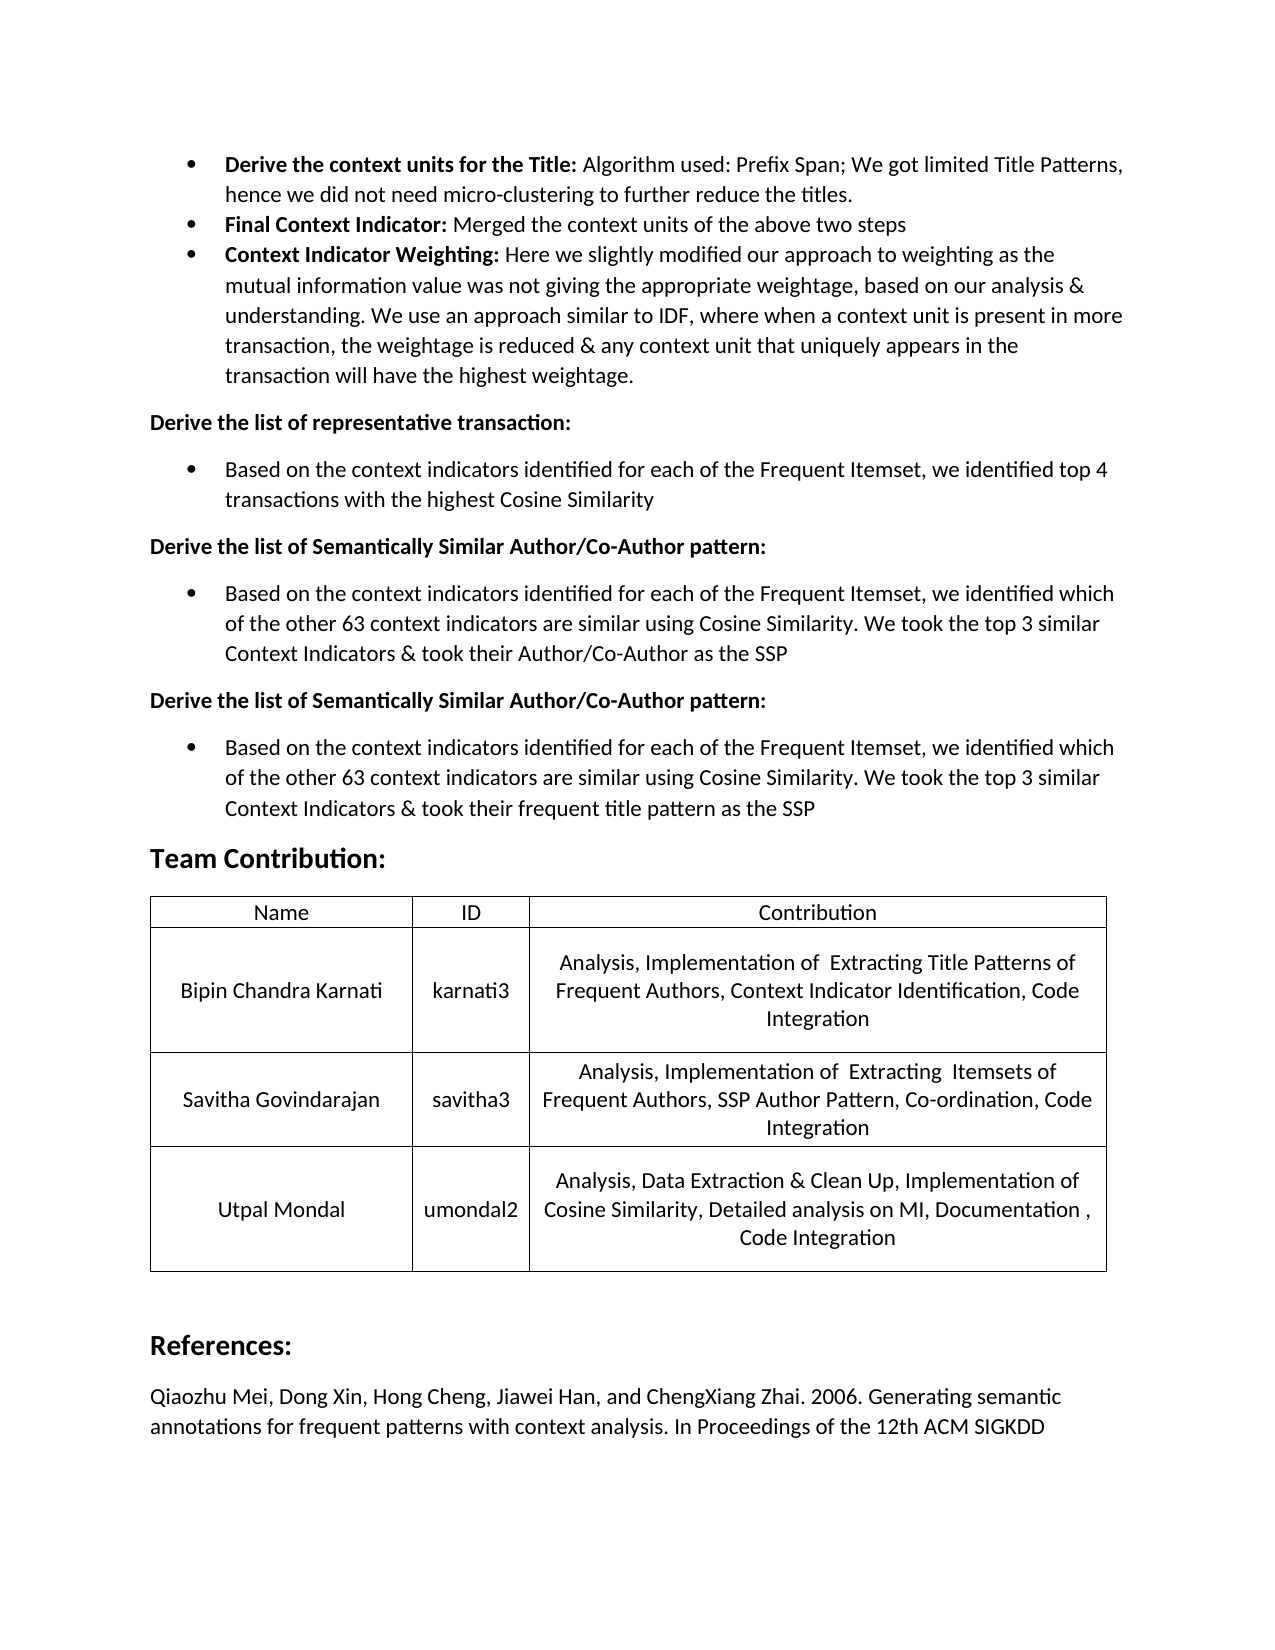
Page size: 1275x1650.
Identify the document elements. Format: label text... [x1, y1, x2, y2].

table_header ID [413, 897, 529, 927]
table_cell karnati3 [413, 928, 529, 1052]
table_cell Utpal Mondal [151, 1147, 412, 1271]
text Derive the list of Semantically Similar Author/Co-Author pattern: [150, 532, 1125, 560]
list Derive the context units for the Title: Algorithm used: Prefix Span; We got limited Title Patterns, hence we did not need micro-clustering to further reduce the titles. [187, 150, 1125, 208]
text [150, 1382, 1125, 1440]
table_cell Analysis, Implementation of Extracting Title Patterns of Frequent Authors, Context Indicator Identification, Code Integration [530, 928, 1106, 1052]
list Based on the context indicators identified for each of the Frequent Itemset, we identified top 4 transactions with the highest Cosine Similarity [187, 455, 1125, 513]
list Context Indicator Weighting: Here we slightly modified our approach to weighting as the mutual information value was not giving the appropriate weightage, based on our analysis & understanding. We use an approach similar to IDF, where when a context unit is present in more transaction, the weightage is reduced & any context unit that uniquely appears in the transaction will have the highest weightage. [187, 241, 1125, 389]
table_header Contribution [530, 897, 1106, 927]
text Team Contribution: [150, 841, 1125, 876]
table_cell Analysis, Data Extraction & Clean Up, Implementation of Cosine Similarity, Detailed analysis on MI, Documentation , Code Integration [530, 1147, 1106, 1271]
list Based on the context indicators identified for each of the Frequent Itemset, we identified which of the other 63 context indicators are similar using Cosine Similarity. We took the top 3 similar Context Indicators & took their Author/Co-Author as the SSP [187, 579, 1125, 668]
text Derive the list of Semantically Similar Author/Co-Author pattern: [150, 686, 1125, 714]
list Final Context Indicator: Merged the context units of the above two steps [187, 210, 1125, 238]
table_cell Savitha Govindarajan [151, 1053, 412, 1146]
table_cell Analysis, Implementation of Extracting Itemsets of Frequent Authors, SSP Author Pattern, Co-ordination, Code Integration [530, 1053, 1106, 1146]
table_cell savitha3 [413, 1053, 529, 1146]
text Derive the list of representative transaction: [150, 408, 1125, 436]
table_header Name [151, 897, 412, 927]
list Based on the context indicators identified for each of the Frequent Itemset, we identified which of the other 63 context indicators are similar using Cosine Similarity. We took the top 3 similar Context Indicators & took their frequent title pattern as the SSP [187, 733, 1125, 822]
table_cell umondal2 [413, 1147, 529, 1271]
table_cell Bipin Chandra Karnati [151, 928, 412, 1052]
text References: [150, 1327, 1125, 1362]
